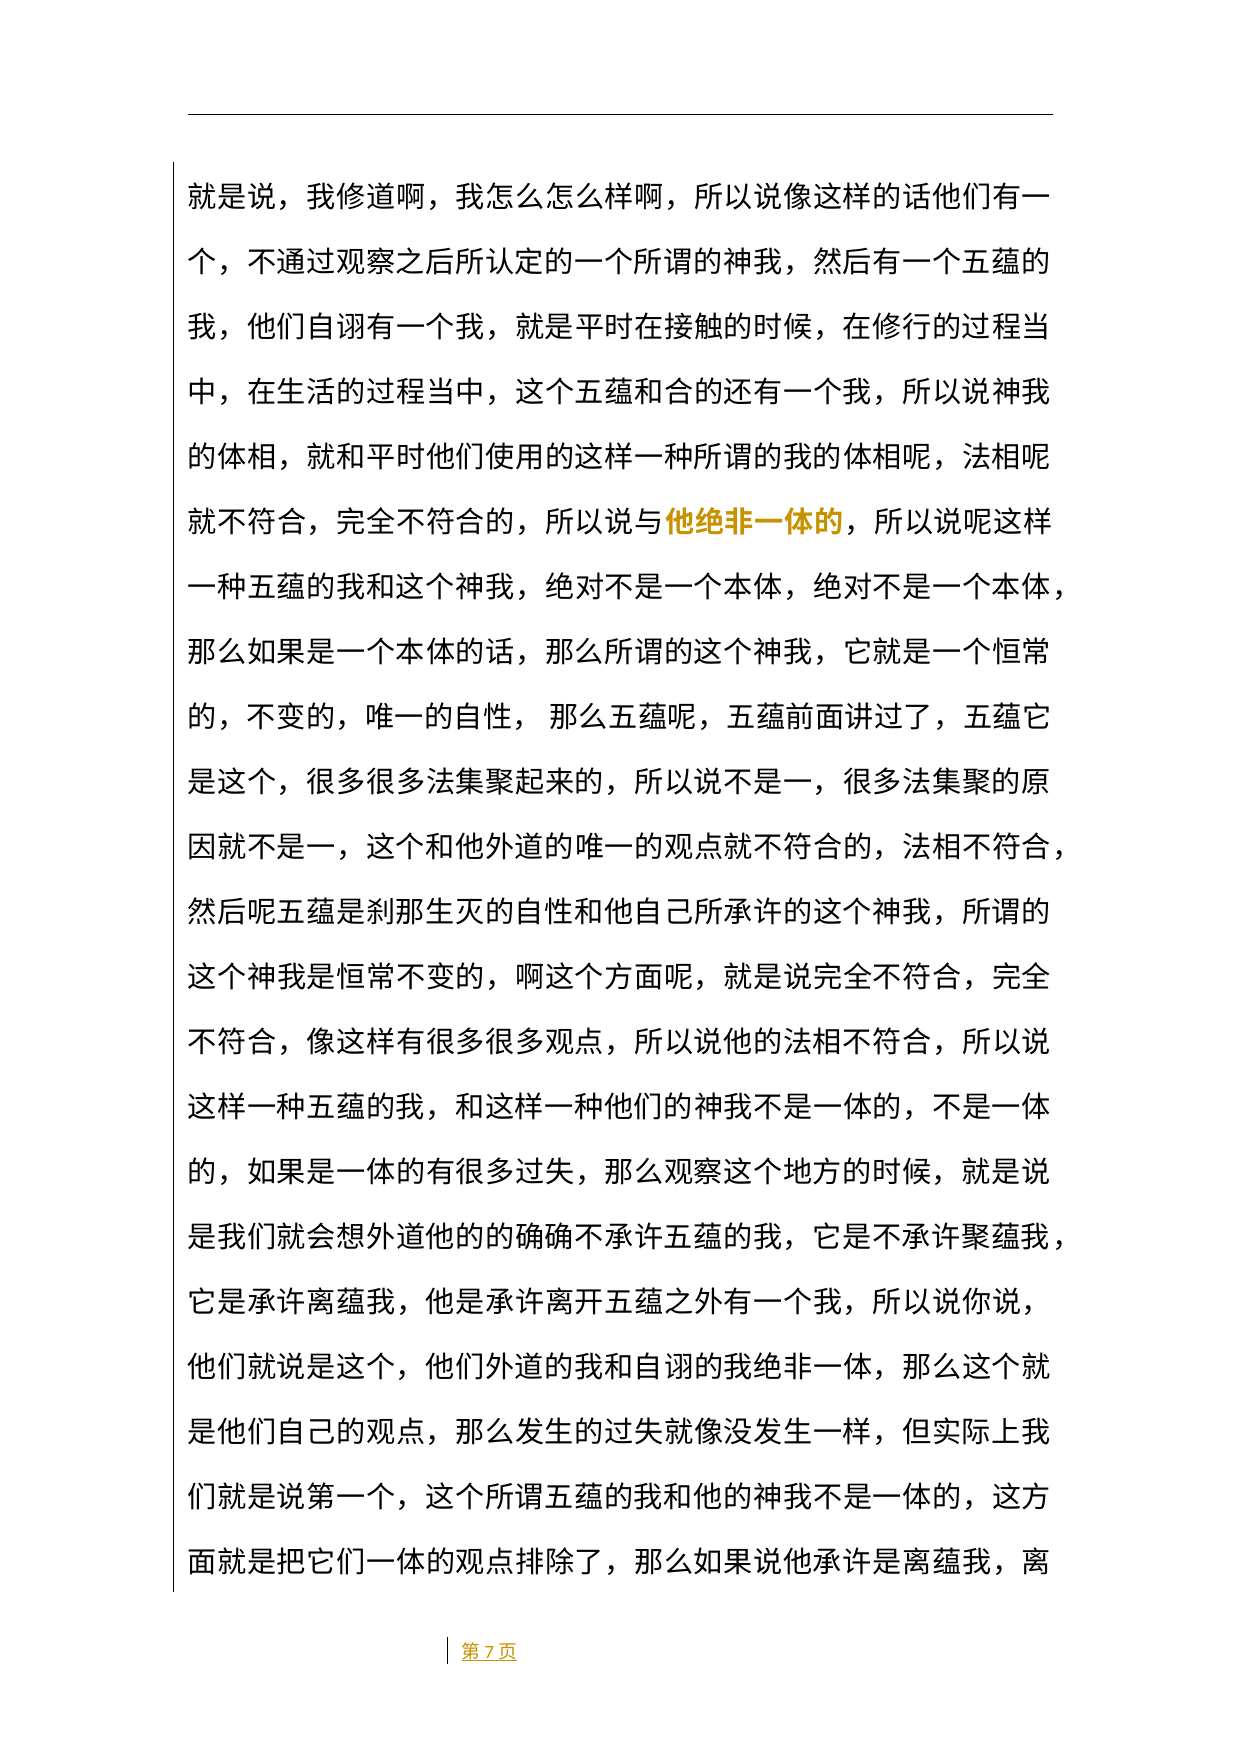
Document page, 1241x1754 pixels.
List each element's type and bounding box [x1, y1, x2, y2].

text [187, 162, 1053, 1592]
